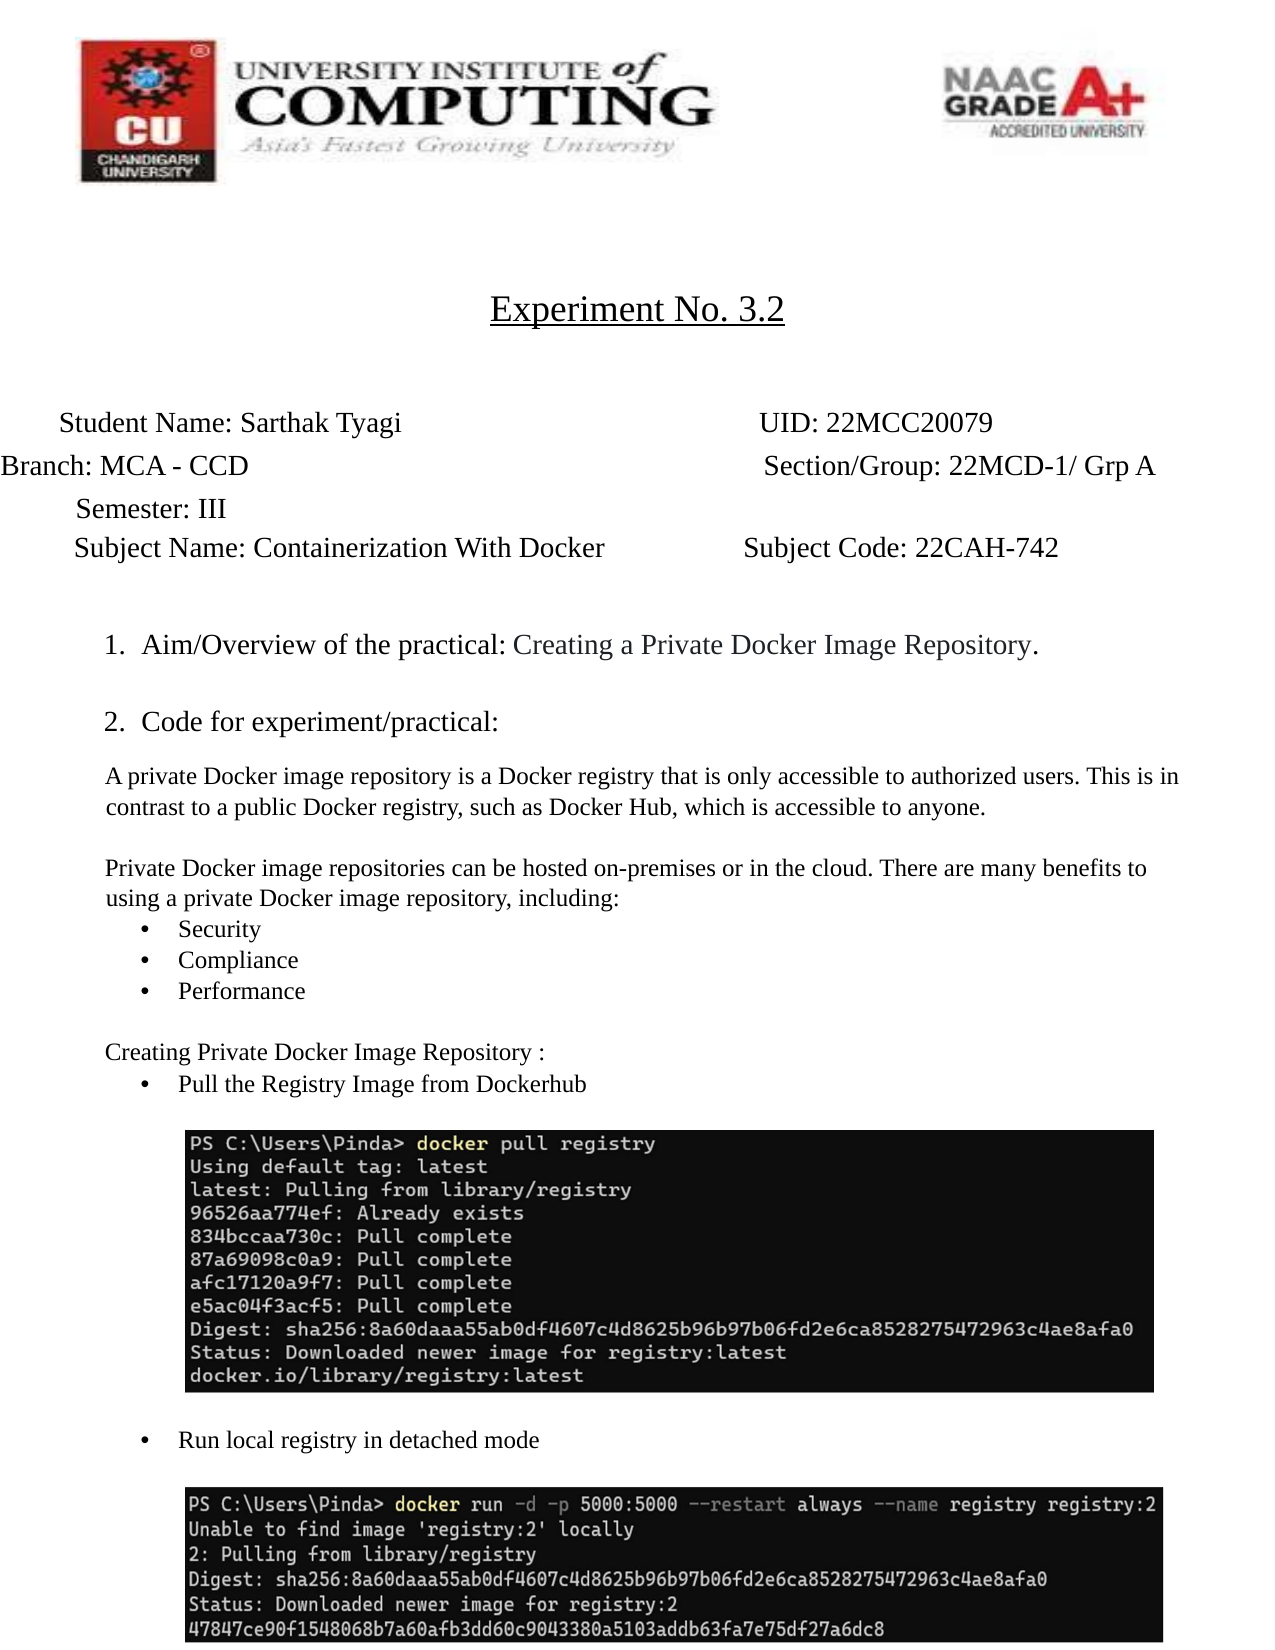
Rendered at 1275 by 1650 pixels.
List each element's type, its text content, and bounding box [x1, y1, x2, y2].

text A private Docker image repository is a Docker registry that is only accessible to authorized users. This is in contrast to a public Docker registry, such as Docker Hub, which is accessible to anyone. [104, 761, 1199, 821]
text Branch: MCA - CCD Section/Group: 22MCD-1/ Grp A [0, 448, 1199, 482]
list Run local registry in detached mode [140, 1425, 1199, 1454]
text Semester: III [0, 491, 1199, 525]
text Subject Name: Containerization With Docker Subject Code: 22CAH-742 [73, 531, 1199, 564]
picture [75, 0, 1181, 188]
list Code for experiment/practical: [104, 704, 1199, 737]
text Student Name: Sarthak Tyagi UID: 22MCC20079 [0, 405, 1199, 439]
list Pull the Registry Image from Dockerhub [140, 1069, 1199, 1097]
list Security [140, 914, 1199, 943]
picture [184, 1486, 1164, 1643]
list Performance [140, 976, 1199, 1005]
list Aim/Overview of the practical: Creating a Private Docker Image Repository. [104, 627, 1199, 661]
picture [184, 1129, 1154, 1393]
list Compliance [140, 945, 1199, 974]
text Experiment No. 3.2 [76, 287, 1199, 330]
text Private Docker image repositories can be hosted on-premises or in the cloud. There are many benefits to using a private Docker image repository, including: [104, 853, 1199, 912]
text Creating Private Docker Image Repository : [104, 1037, 1199, 1066]
